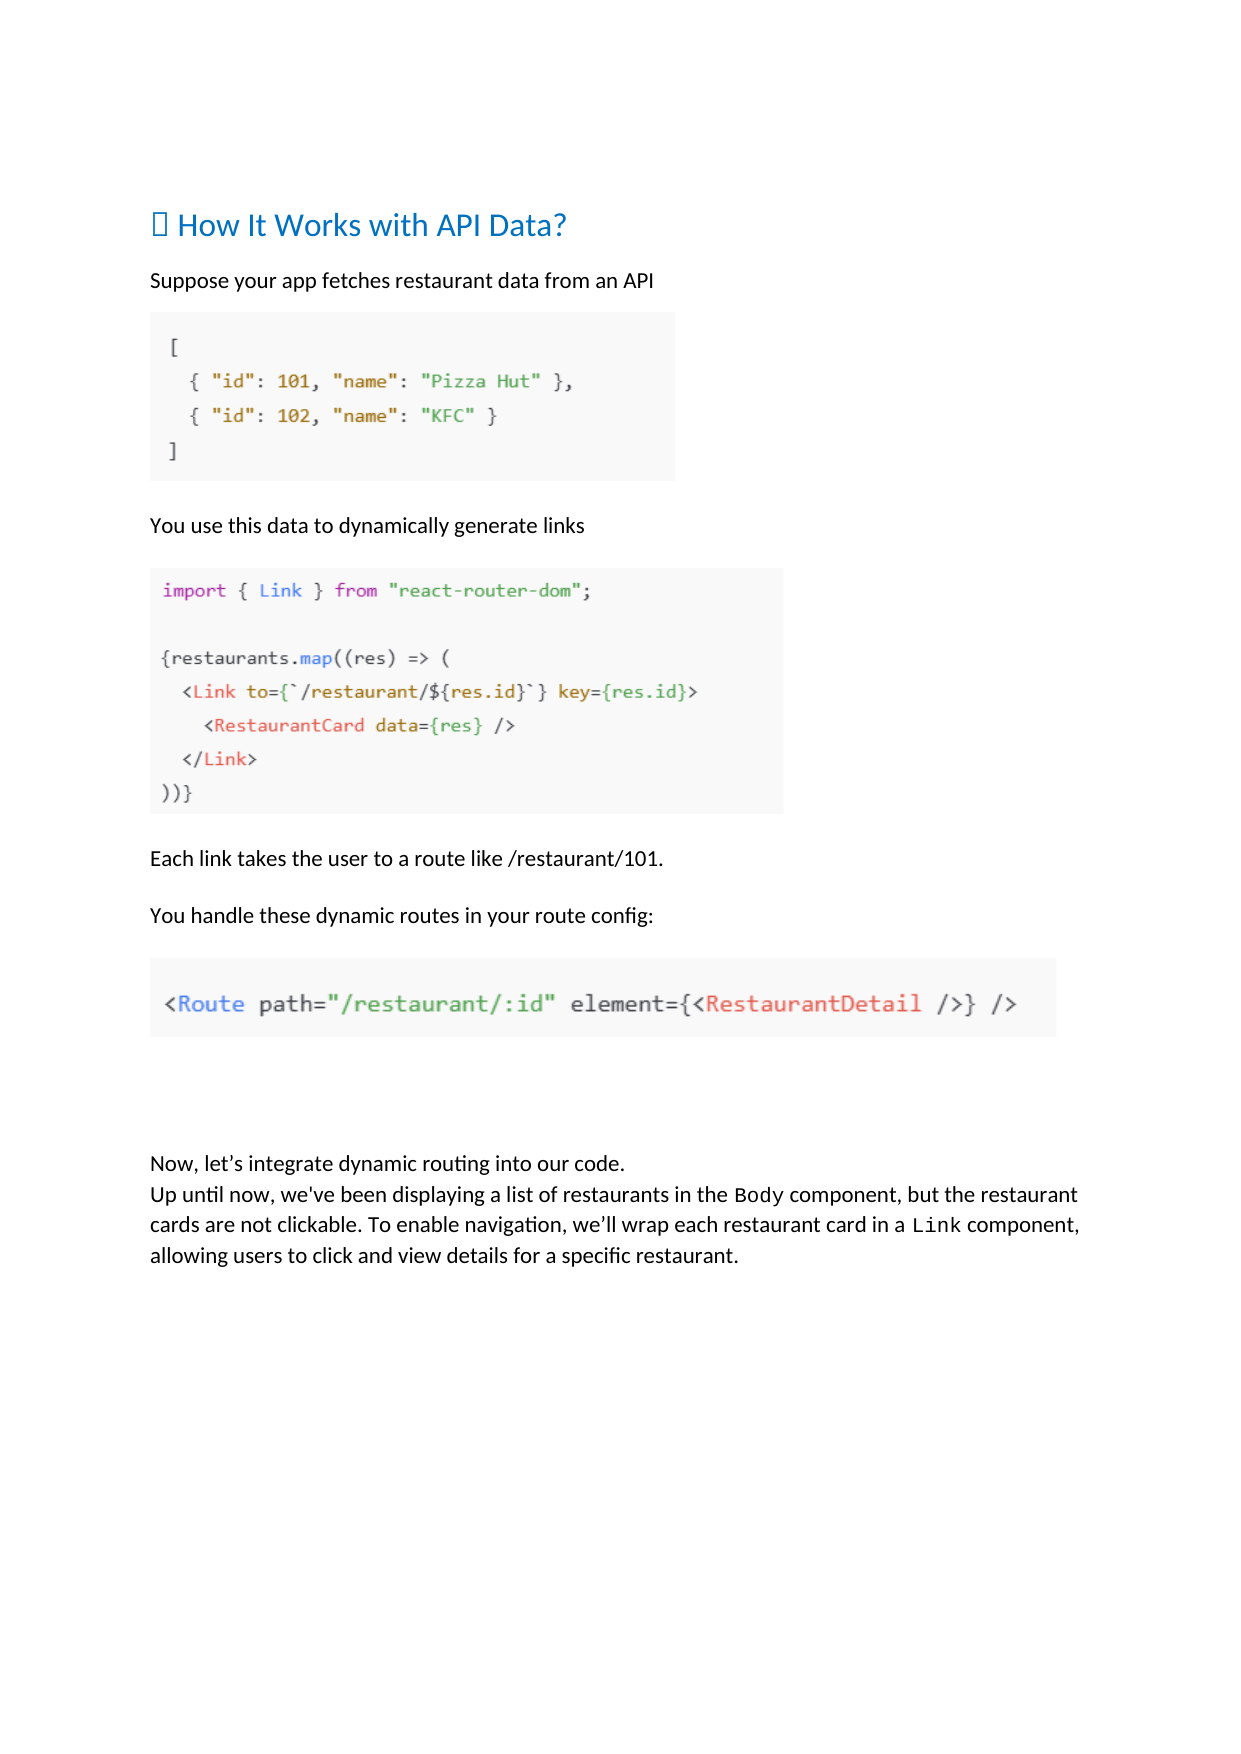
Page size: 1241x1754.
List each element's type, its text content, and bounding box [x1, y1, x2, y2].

text Suppose your app fetches restaurant data from an API [150, 266, 1090, 294]
text 🔁 How It Works with API Data? [150, 200, 1090, 246]
picture [150, 312, 675, 481]
text You use this data to dynamically generate links [150, 512, 1090, 540]
picture [150, 958, 1057, 1037]
picture [150, 568, 784, 814]
text Each link takes the user to a route like /restaurant/101. [150, 844, 1090, 872]
text You handle these dynamic routes in your route config: [150, 902, 1090, 930]
text Now, let’s integrate dynamic routing into our code. Up until now, we've been displaying a list of restaurants in the Body component, but the restaurant cards are not clickable. To enable navigation, we’ll wrap each restaurant card in a Link component, allowing users to click and view details for a specific restaurant. [150, 1149, 1090, 1269]
